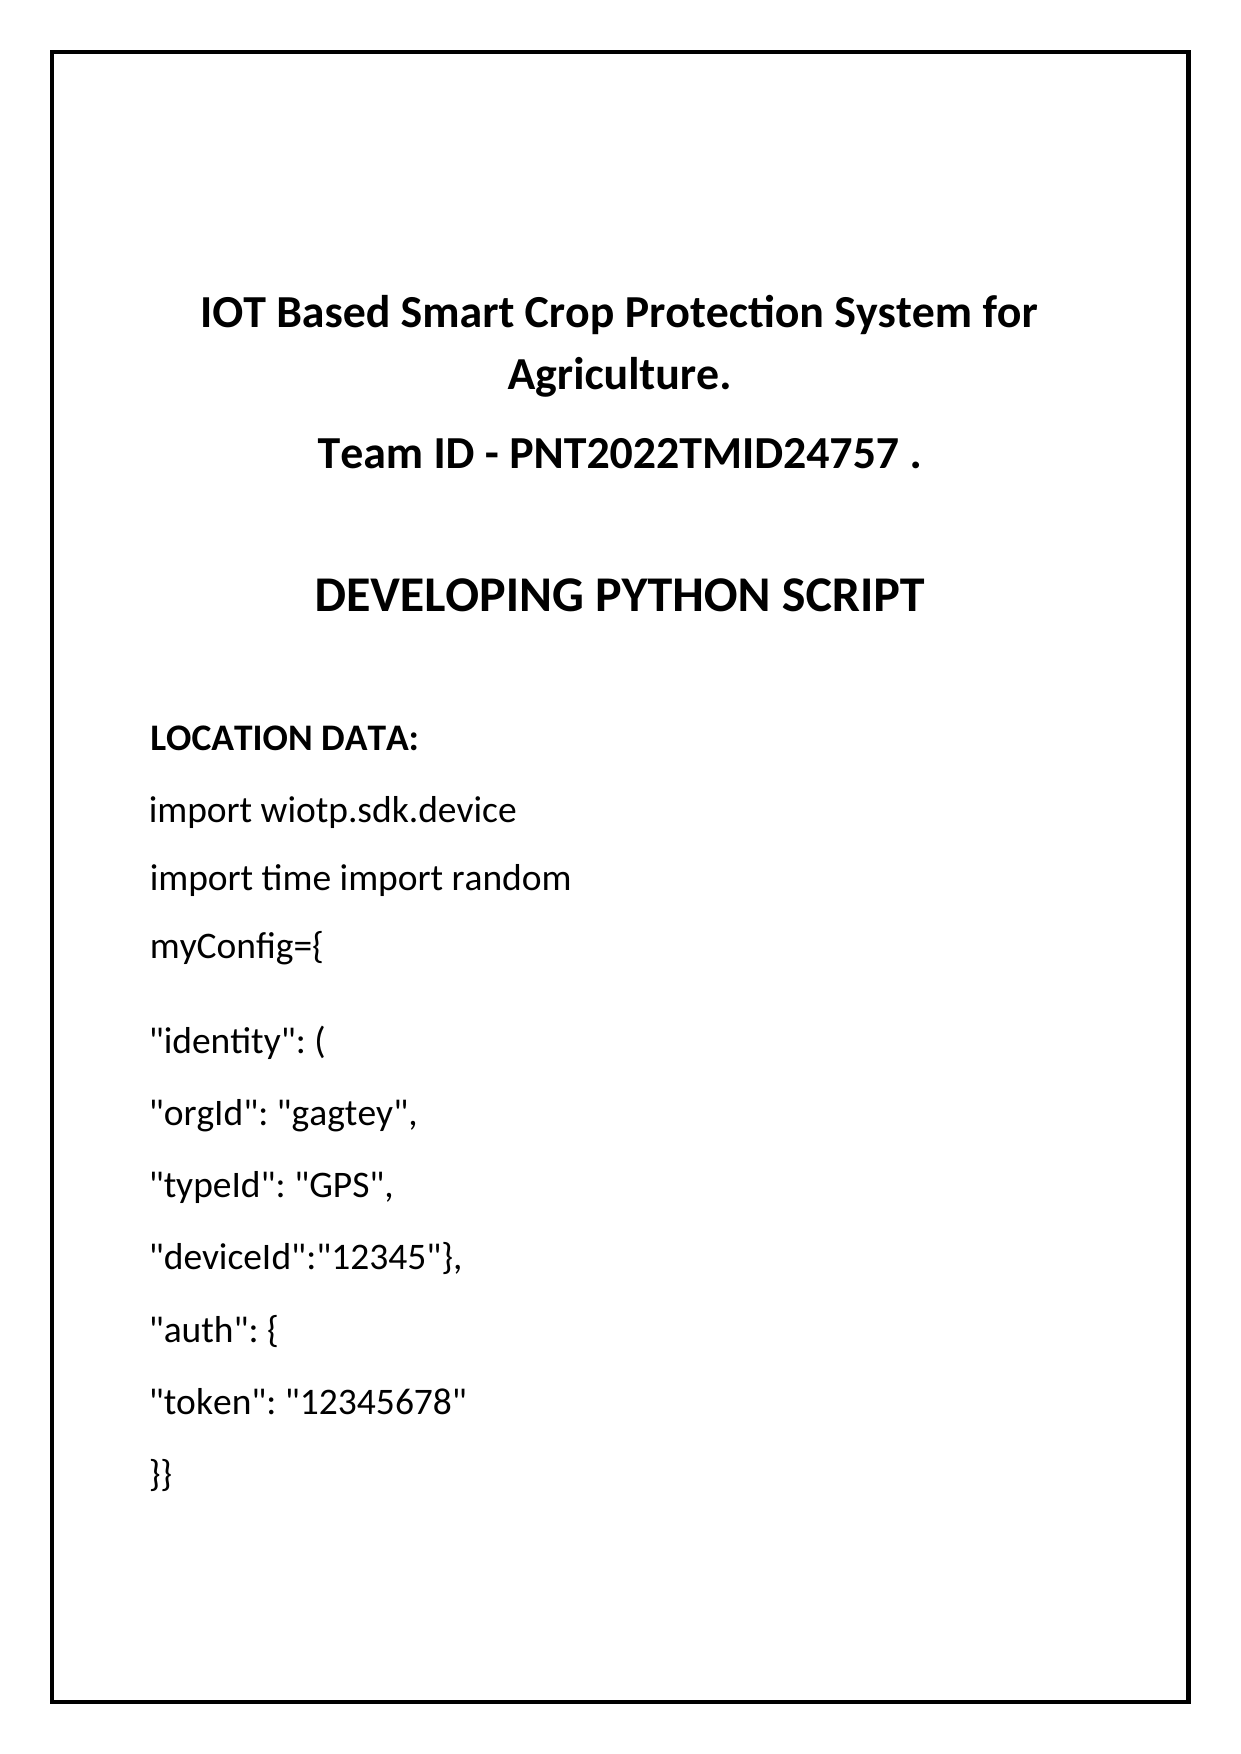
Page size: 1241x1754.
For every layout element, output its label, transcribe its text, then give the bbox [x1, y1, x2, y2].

text "deviceId":"12345"}, [148, 1233, 1090, 1279]
text LOCATION DATA: [150, 714, 1090, 759]
text import wiotp.sdk.device import time import random myConfig={ [148, 786, 573, 968]
text "orgId": "gagtey", [148, 1089, 1090, 1135]
text IOT Based Smart Crop Protection System for Agriculture. [148, 283, 1090, 401]
text "auth": { [148, 1306, 1090, 1351]
text "typeId": "GPS", [148, 1161, 1090, 1207]
text "identity": ( [148, 1017, 1090, 1063]
text "token": "12345678" [148, 1378, 1090, 1423]
text DEVELOPING PYTHON SCRIPT [314, 563, 1090, 624]
text }} [148, 1450, 1090, 1496]
text Team ID - PNT2022TMID24757 . [317, 424, 1090, 480]
